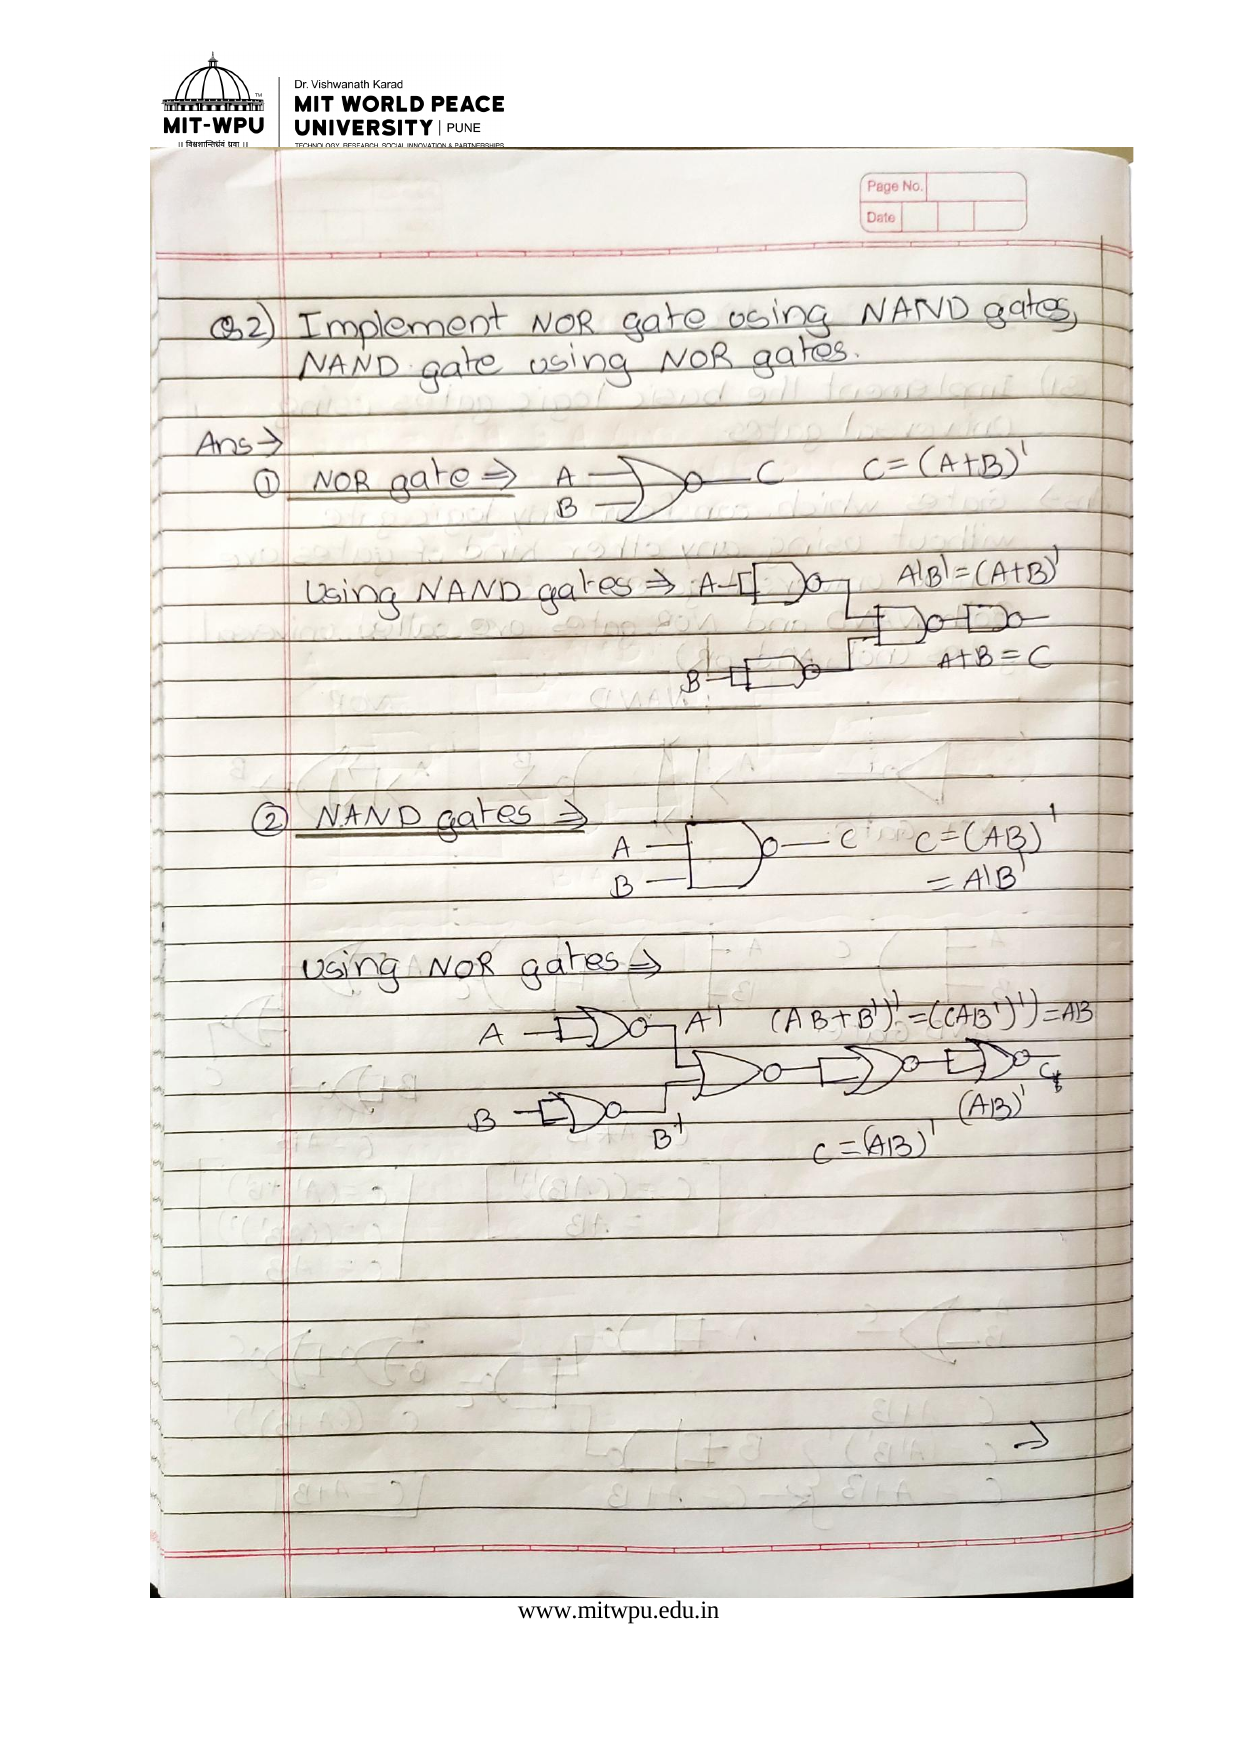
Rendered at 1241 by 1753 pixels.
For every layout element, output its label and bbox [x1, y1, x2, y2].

picture [150, 51, 1134, 1598]
